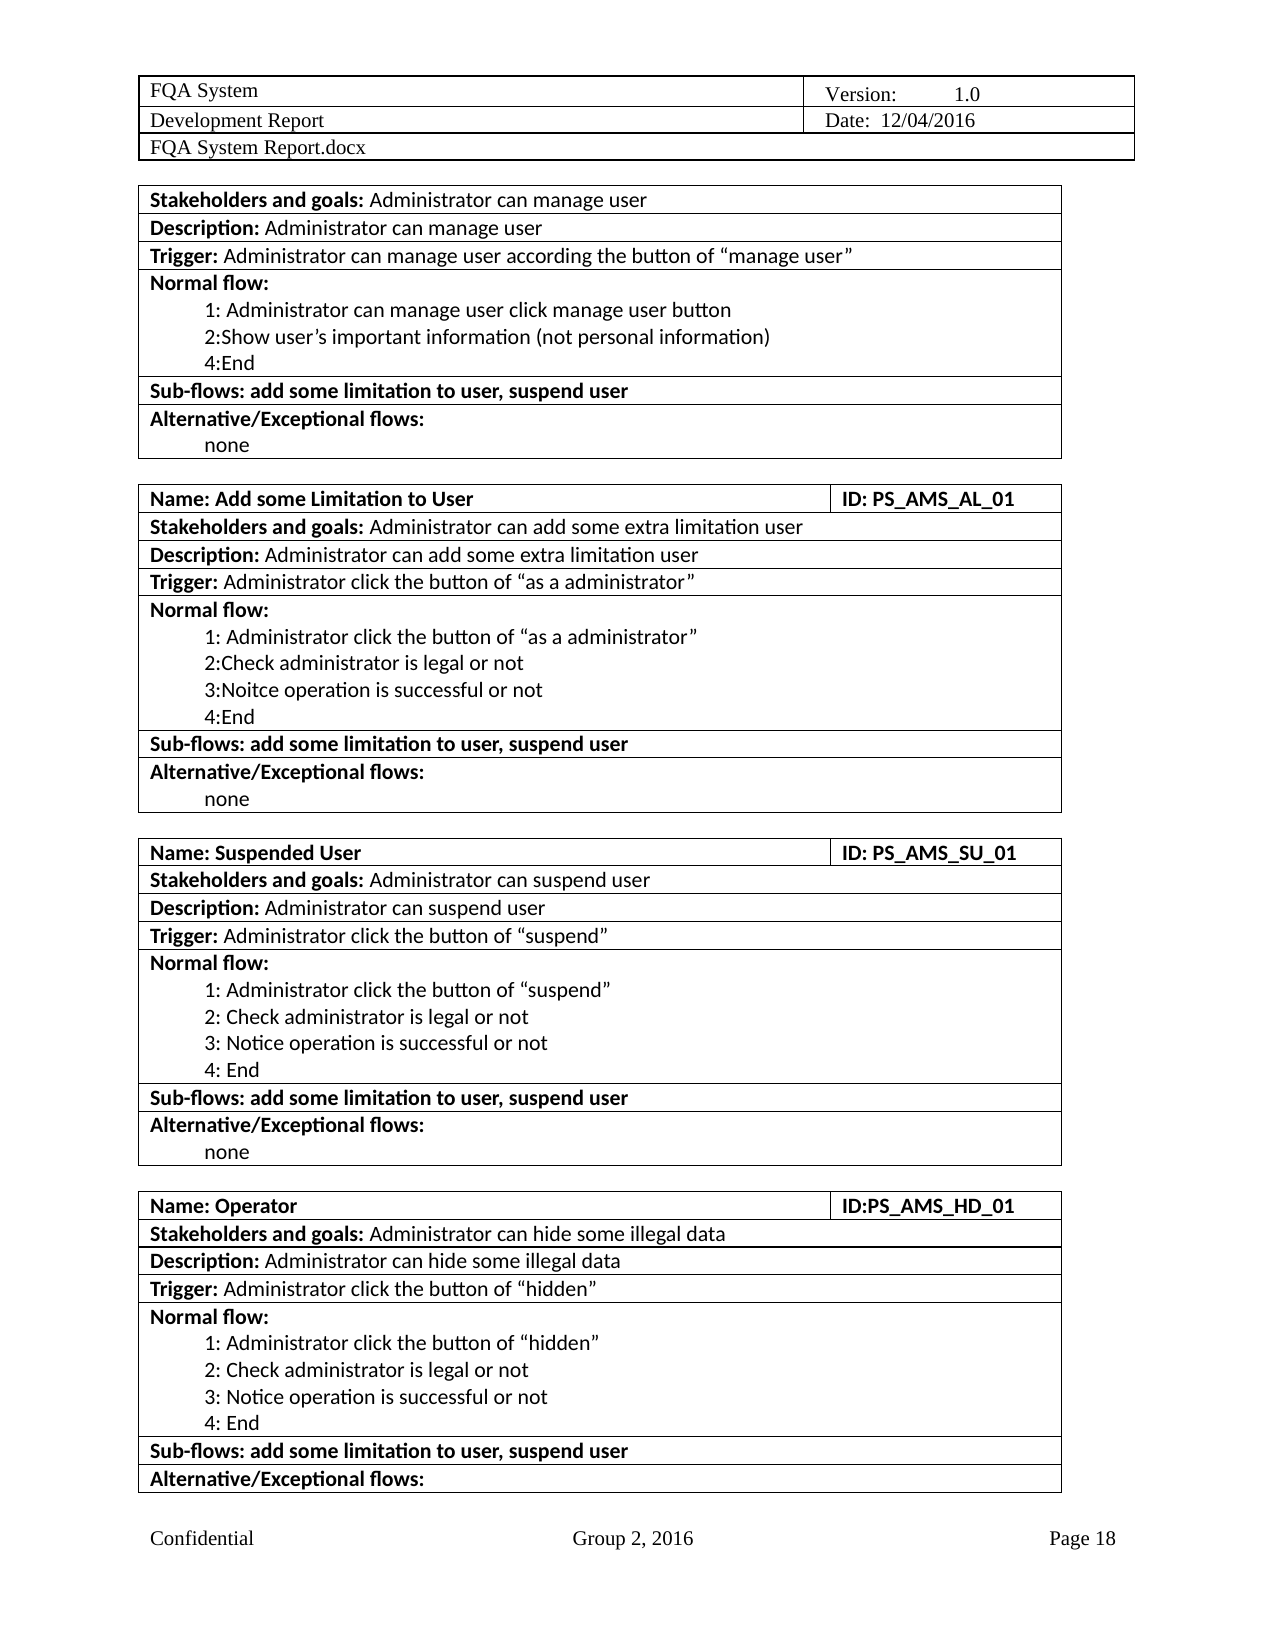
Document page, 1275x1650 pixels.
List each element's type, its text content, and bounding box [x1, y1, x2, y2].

table_cell Description: Administrator can suspend user [139, 894, 1061, 921]
table_cell Description: Administrator can add some extra limitation user [139, 541, 1061, 567]
table_cell Alternative/Exceptional flows: none [139, 405, 1061, 458]
table_cell Alternative/Exceptional flows: none [139, 758, 1061, 812]
table_cell Description: Administrator can hide some illegal data [139, 1248, 1061, 1274]
table_header Name: Suspended User [139, 839, 830, 865]
table_cell Normal flow: 1: Administrator click the button of “as a administrator” 2:Check administrator is legal or not 3:Noitce operation is successful or not 4:End [139, 596, 1061, 729]
table_cell Sub-flows: add some limitation to user, suspend user [139, 731, 1061, 757]
table_header ID:PS_AMS_HD_01 [831, 1192, 1061, 1219]
table_cell Description: Administrator can manage user [139, 214, 1061, 241]
table_cell Sub-flows: add some limitation to user, suspend user [139, 377, 1061, 404]
table_cell Normal flow: 1: Administrator click the button of “suspend” 2: Check administrator is legal or not 3: Notice operation is successful or not 4: End [139, 950, 1061, 1083]
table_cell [139, 1465, 1061, 1492]
table_header ID: PS_AMS_SU_01 [831, 839, 1061, 865]
table_cell Stakeholders and goals: Administrator can manage user [139, 186, 1061, 213]
table_cell Alternative/Exceptional flows: none [139, 1112, 1061, 1165]
table_header Name: Operator [139, 1192, 830, 1219]
table_cell Trigger: Administrator click the button of “as a administrator” [139, 569, 1061, 595]
table_cell Sub-flows: add some limitation to user, suspend user [139, 1437, 1061, 1464]
table_cell Sub-flows: add some limitation to user, suspend user [139, 1084, 1061, 1111]
table_cell Normal flow: 1: Administrator click the button of “hidden” 2: Check administrator is legal or not 3: Notice operation is successful or not 4: End [139, 1303, 1061, 1436]
table_header Name: Add some Limitation to User [139, 485, 830, 512]
table_cell Stakeholders and goals: Administrator can add some extra limitation user [139, 513, 1061, 540]
table_cell Stakeholders and goals: Administrator can suspend user [139, 866, 1061, 893]
table_cell Trigger: Administrator can manage user according the button of “manage user” [139, 242, 1061, 268]
table_cell Trigger: Administrator click the button of “hidden” [139, 1275, 1061, 1302]
table_cell Stakeholders and goals: Administrator can hide some illegal data [139, 1220, 1061, 1246]
table_cell Trigger: Administrator click the button of “suspend” [139, 922, 1061, 948]
table_cell Normal flow: 1: Administrator can manage user click manage user button 2:Show user’s important information (not personal information) 4:End [139, 270, 1061, 376]
table_header ID: PS_AMS_AL_01 [831, 485, 1061, 512]
